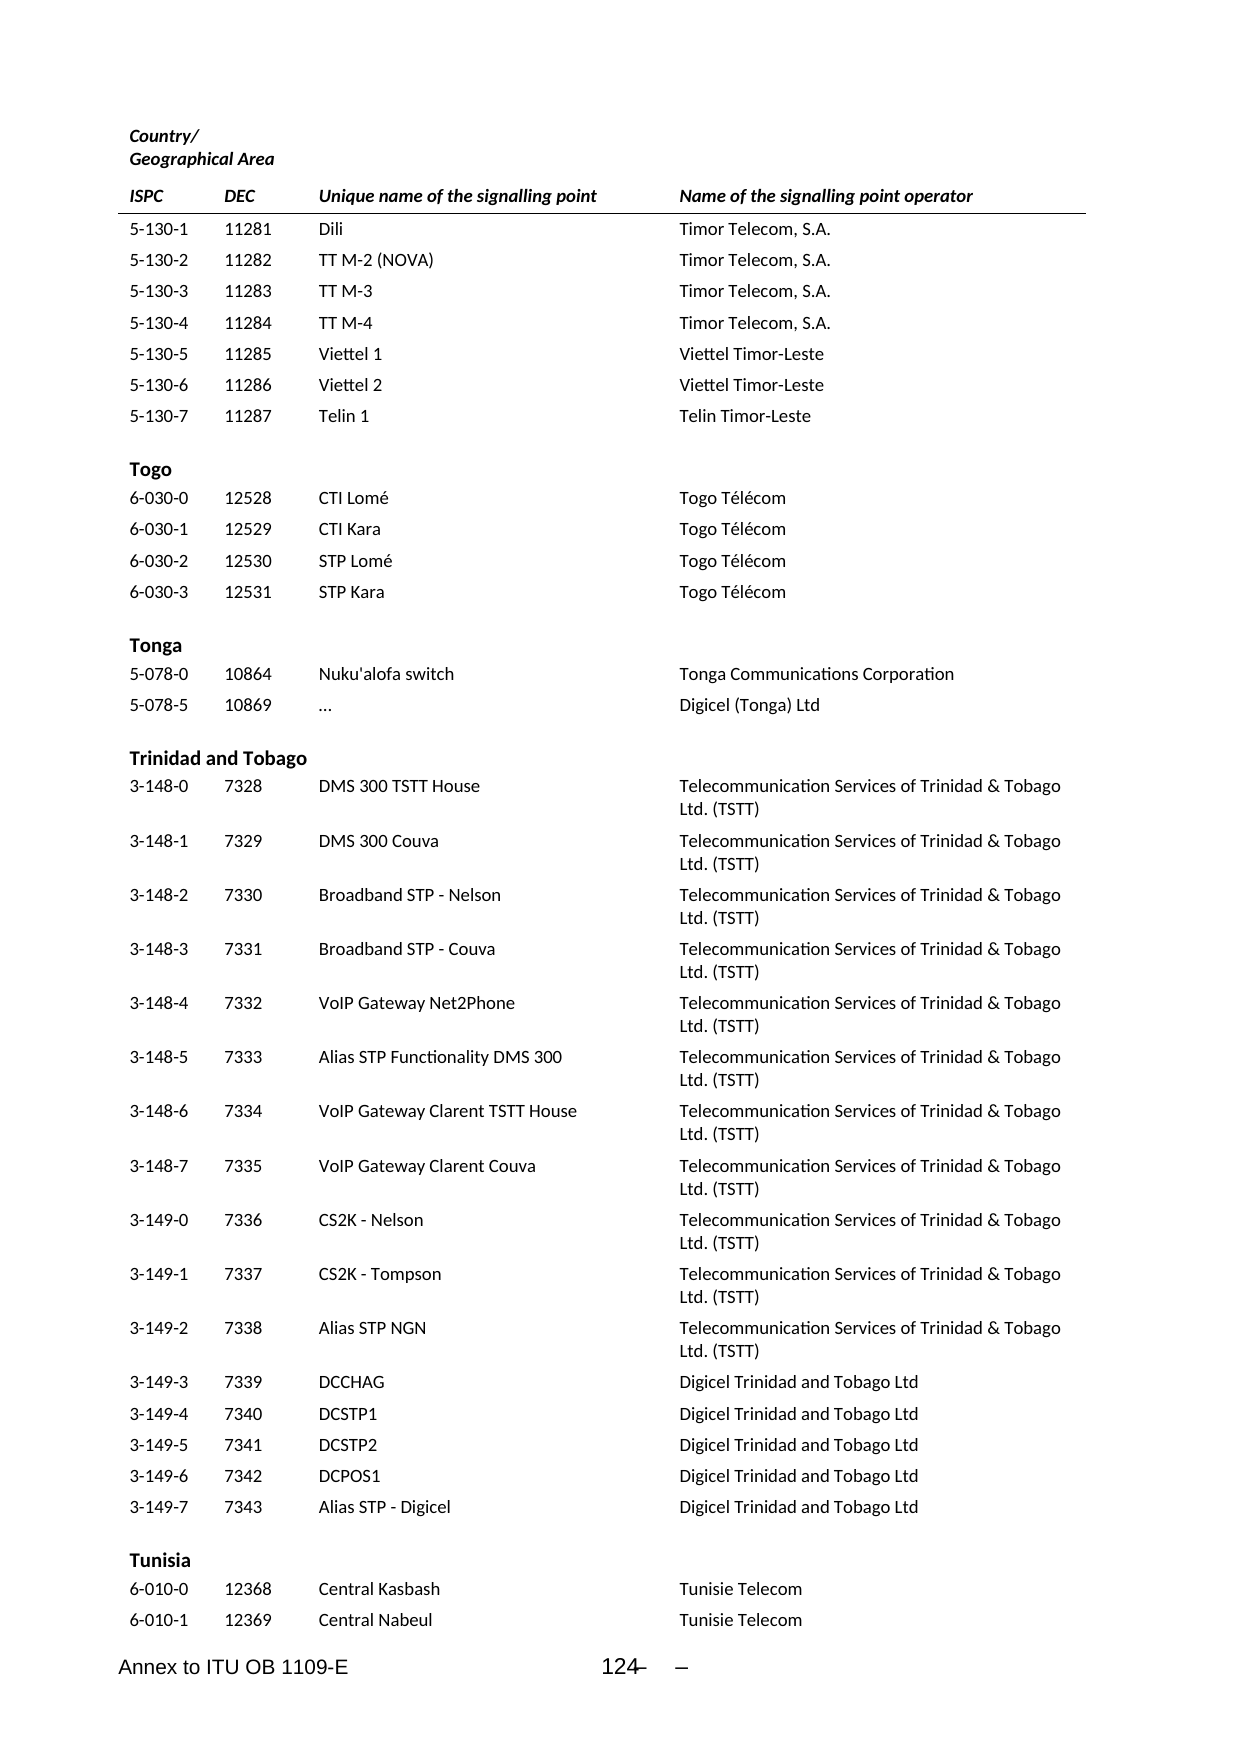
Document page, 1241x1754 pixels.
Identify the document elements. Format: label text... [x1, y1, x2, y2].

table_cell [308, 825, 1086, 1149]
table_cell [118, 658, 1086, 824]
table_header Country/ Geographical Area [118, 118, 307, 176]
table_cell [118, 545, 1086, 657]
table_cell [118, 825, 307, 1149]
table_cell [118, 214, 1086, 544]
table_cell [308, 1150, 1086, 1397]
table_cell DEC [213, 176, 307, 213]
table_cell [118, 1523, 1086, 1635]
table_header Unique name of the signalling point [308, 118, 668, 213]
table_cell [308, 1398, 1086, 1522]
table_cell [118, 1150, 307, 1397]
table_header Name of the signalling point operator [668, 118, 1086, 213]
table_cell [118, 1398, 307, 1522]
table_cell ISPC [118, 176, 213, 213]
